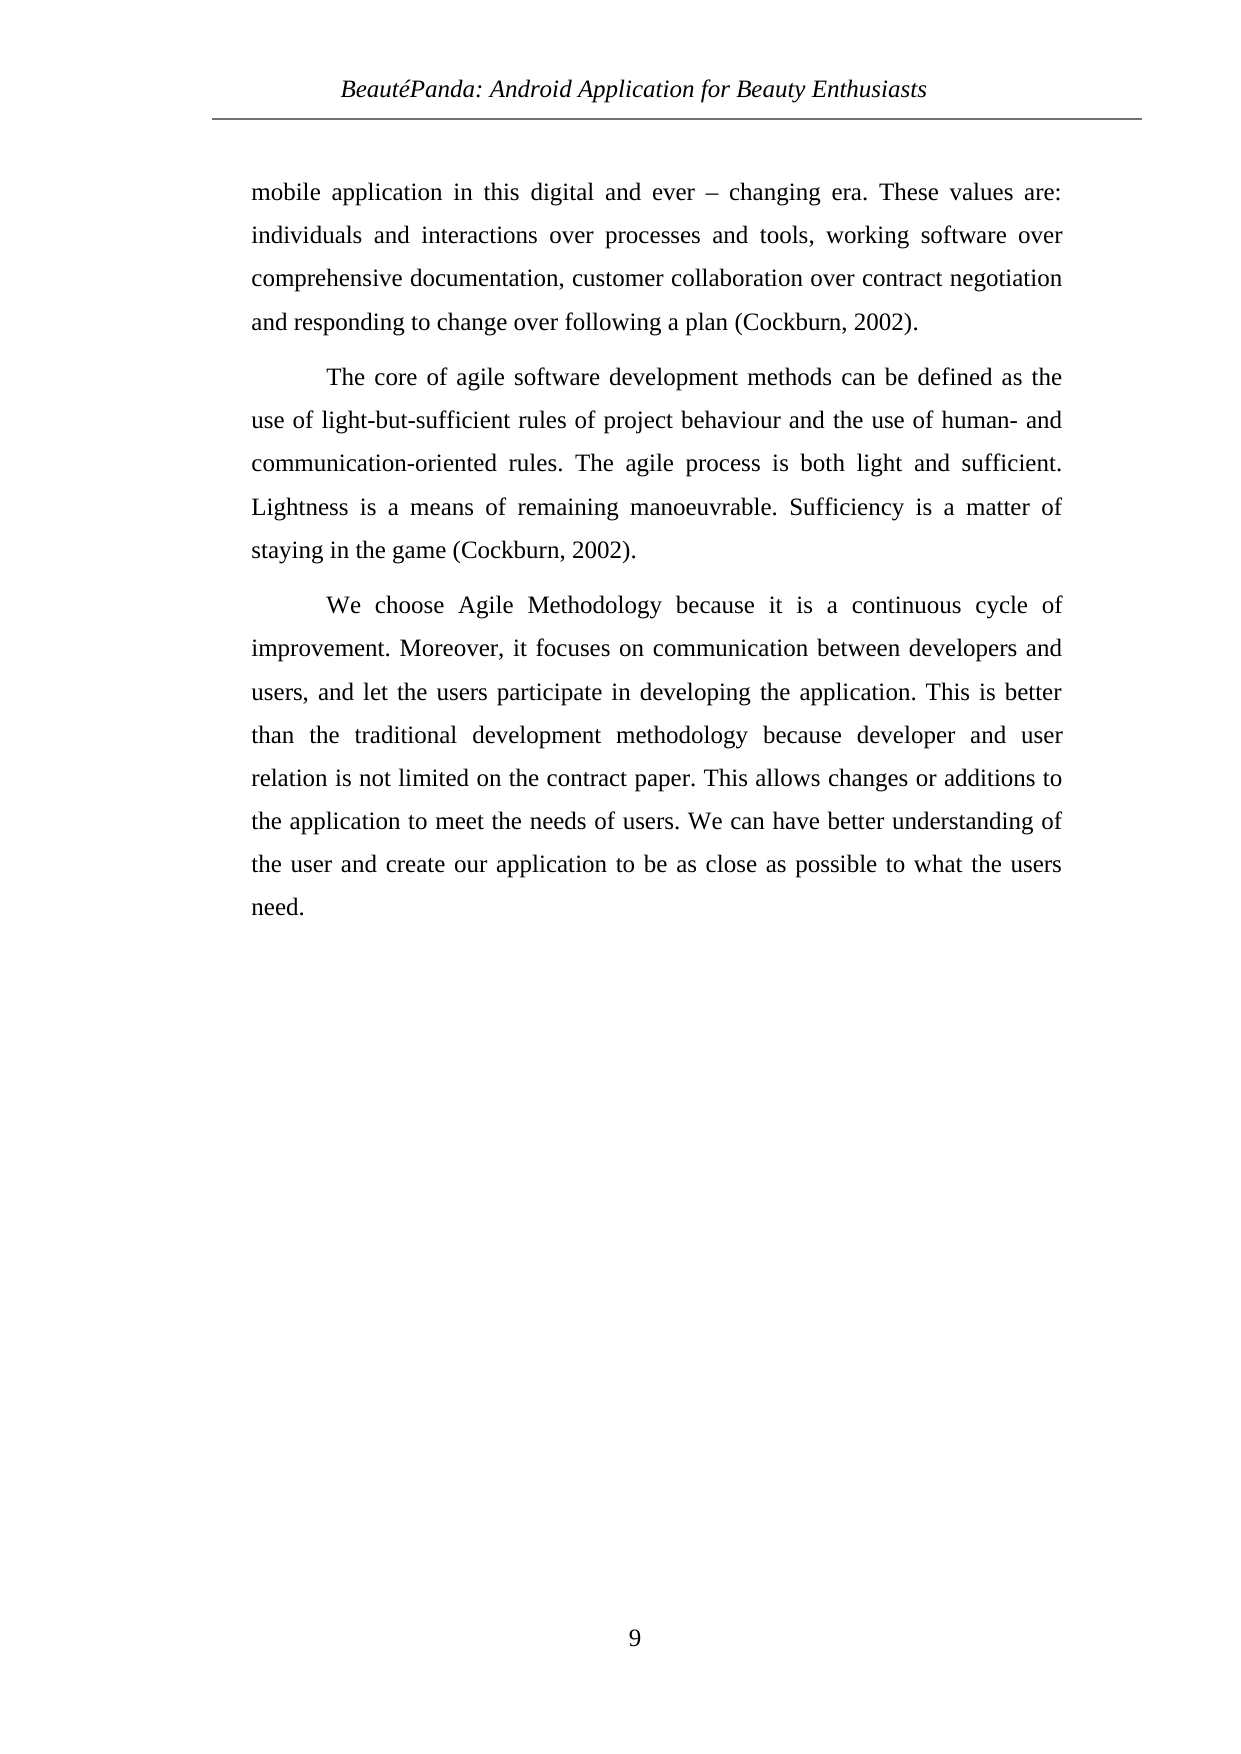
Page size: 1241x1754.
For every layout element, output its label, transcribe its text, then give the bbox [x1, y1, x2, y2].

text The core of agile software development methods can be defined as the use of light-but-sufficient rules of project behaviour and the use of human- and communication-oriented rules. The agile process is both light and sufficient. Lightness is a means of remaining manoeuvrable. Sufficiency is a matter of staying in the game . [251, 362, 1063, 563]
text We choose Agile Methodology because it is a continuous cycle of improvement. Moreover, it focuses on communication between developers and users, and let the users participate in developing the application. This is better than the traditional development methodology because developer and user relation is not limited on the contract paper. This allows changes or additions to the application to meet the needs of users. We can have better understanding of the user and create our application to be as close as possible to what the users need. [251, 590, 1063, 921]
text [251, 177, 1063, 335]
